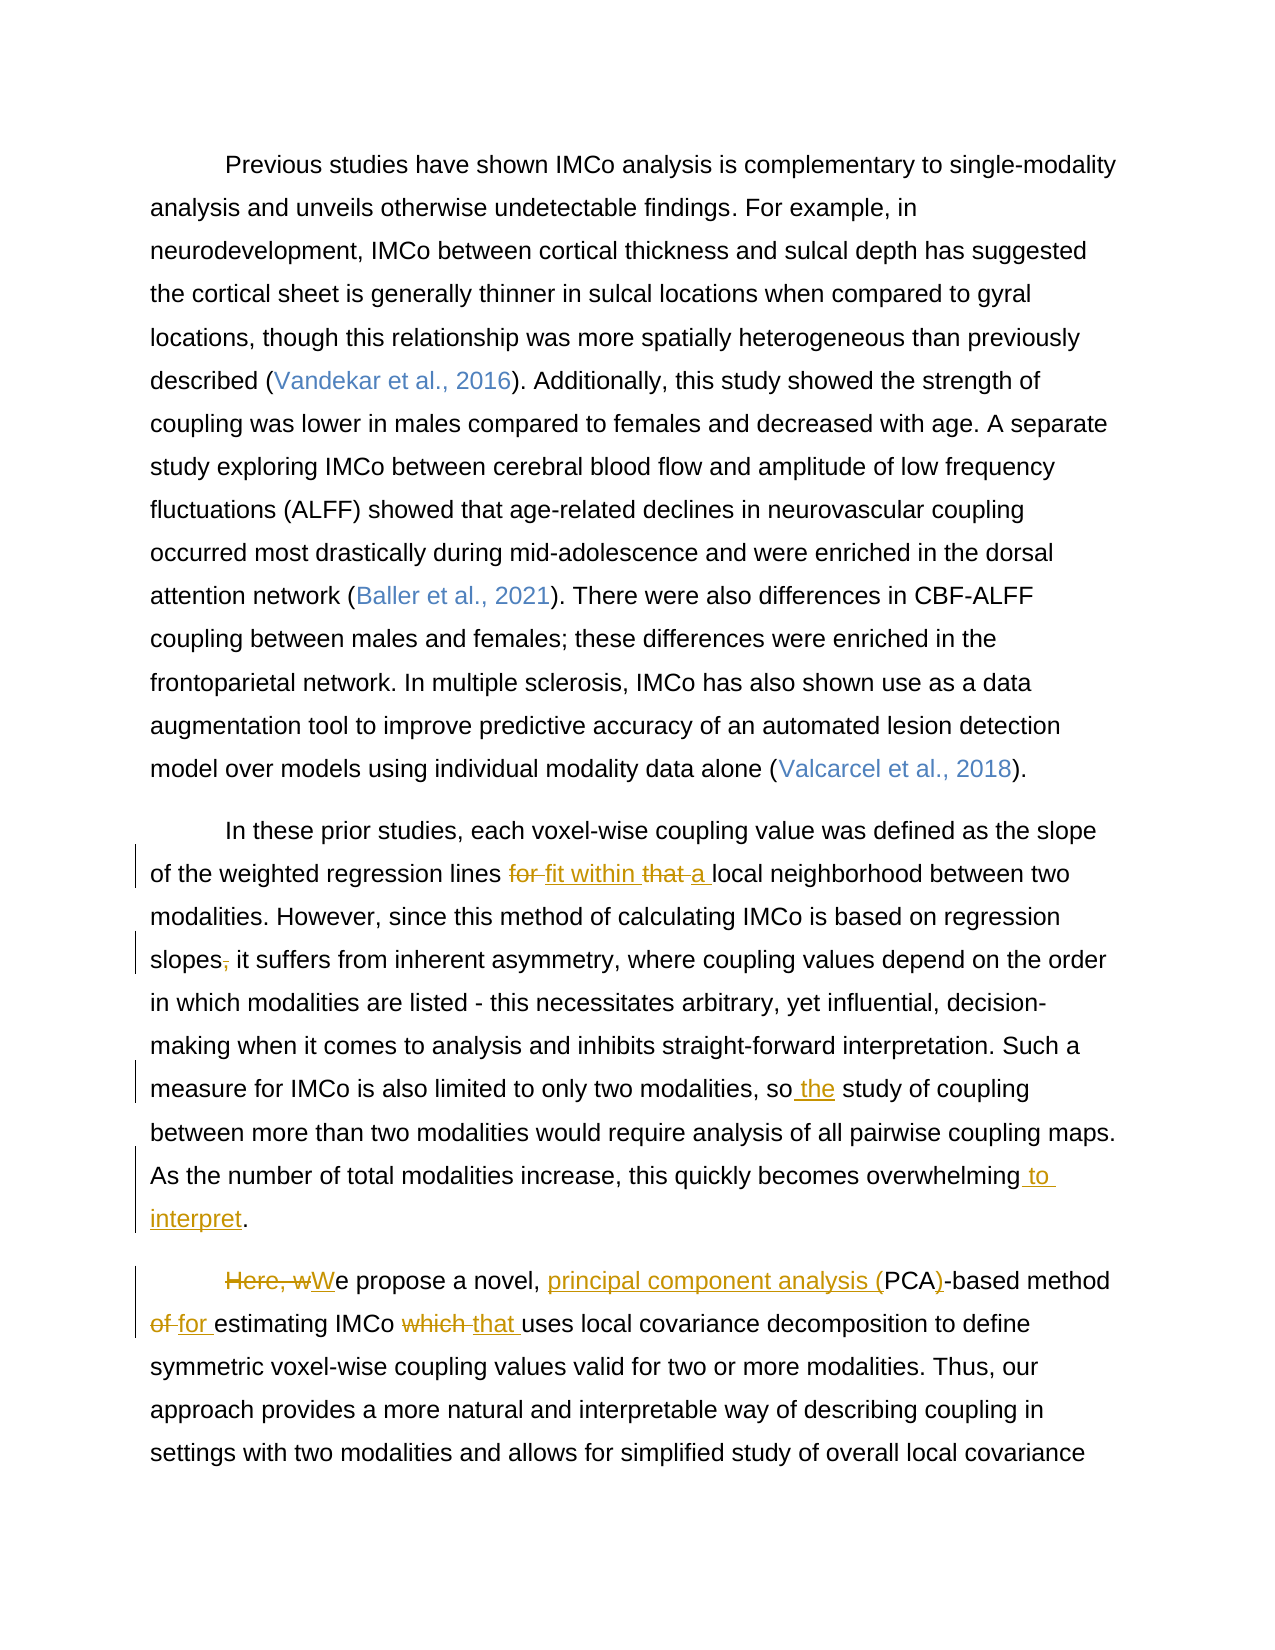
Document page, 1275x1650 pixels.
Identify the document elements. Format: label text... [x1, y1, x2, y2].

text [150, 1266, 1125, 1467]
text In these prior studies, each voxel-wise coupling value was defined as the slope of the weighted regression lines local neighborhood between two modalities. However, since this method of calculating IMCo is based on regression slopes it suffers from inherent asymmetry, where coupling values depend on the order in which modalities are listed - this necessitates arbitrary, yet influential, decision-making when it comes to analysis and inhibits straight-forward interpretation. Such a measure for IMCo is also limited to only two modalities, so study of coupling between more than two modalities would require analysis of all pairwise coupling maps. As the number of total modalities increase, this quickly becomes overwhelming. [150, 816, 1125, 1232]
text Previous studies have shown IMCo analysis is complementary to single-modality analysis and unveils otherwise undetectable findings. For example, in neurodevelopment, IMCo between cortical thickness and sulcal depth has suggested the cortical sheet is generally thinner in sulcal locations when compared to gyral locations, though this relationship was more spatially heterogeneous than previously described (Vandekar et al., 2016). Additionally, this study showed the strength of coupling was lower in males compared to females and decreased with age. A separate study exploring IMCo between cerebral blood flow and amplitude of low frequency fluctuations (ALFF) showed that age-related declines in neurovascular coupling occurred most drastically during mid-adolescence and were enriched in the dorsal attention network (Baller et al., 2021). There were also differences in CBF-ALFF coupling between males and females; these differences were enriched in the frontoparietal network. In multiple sclerosis, IMCo has also shown use as a data augmentation tool to improve predictive accuracy of an automated lesion detection model over models using individual modality data alone (Valcarcel et al., 2018). [150, 150, 1125, 782]
